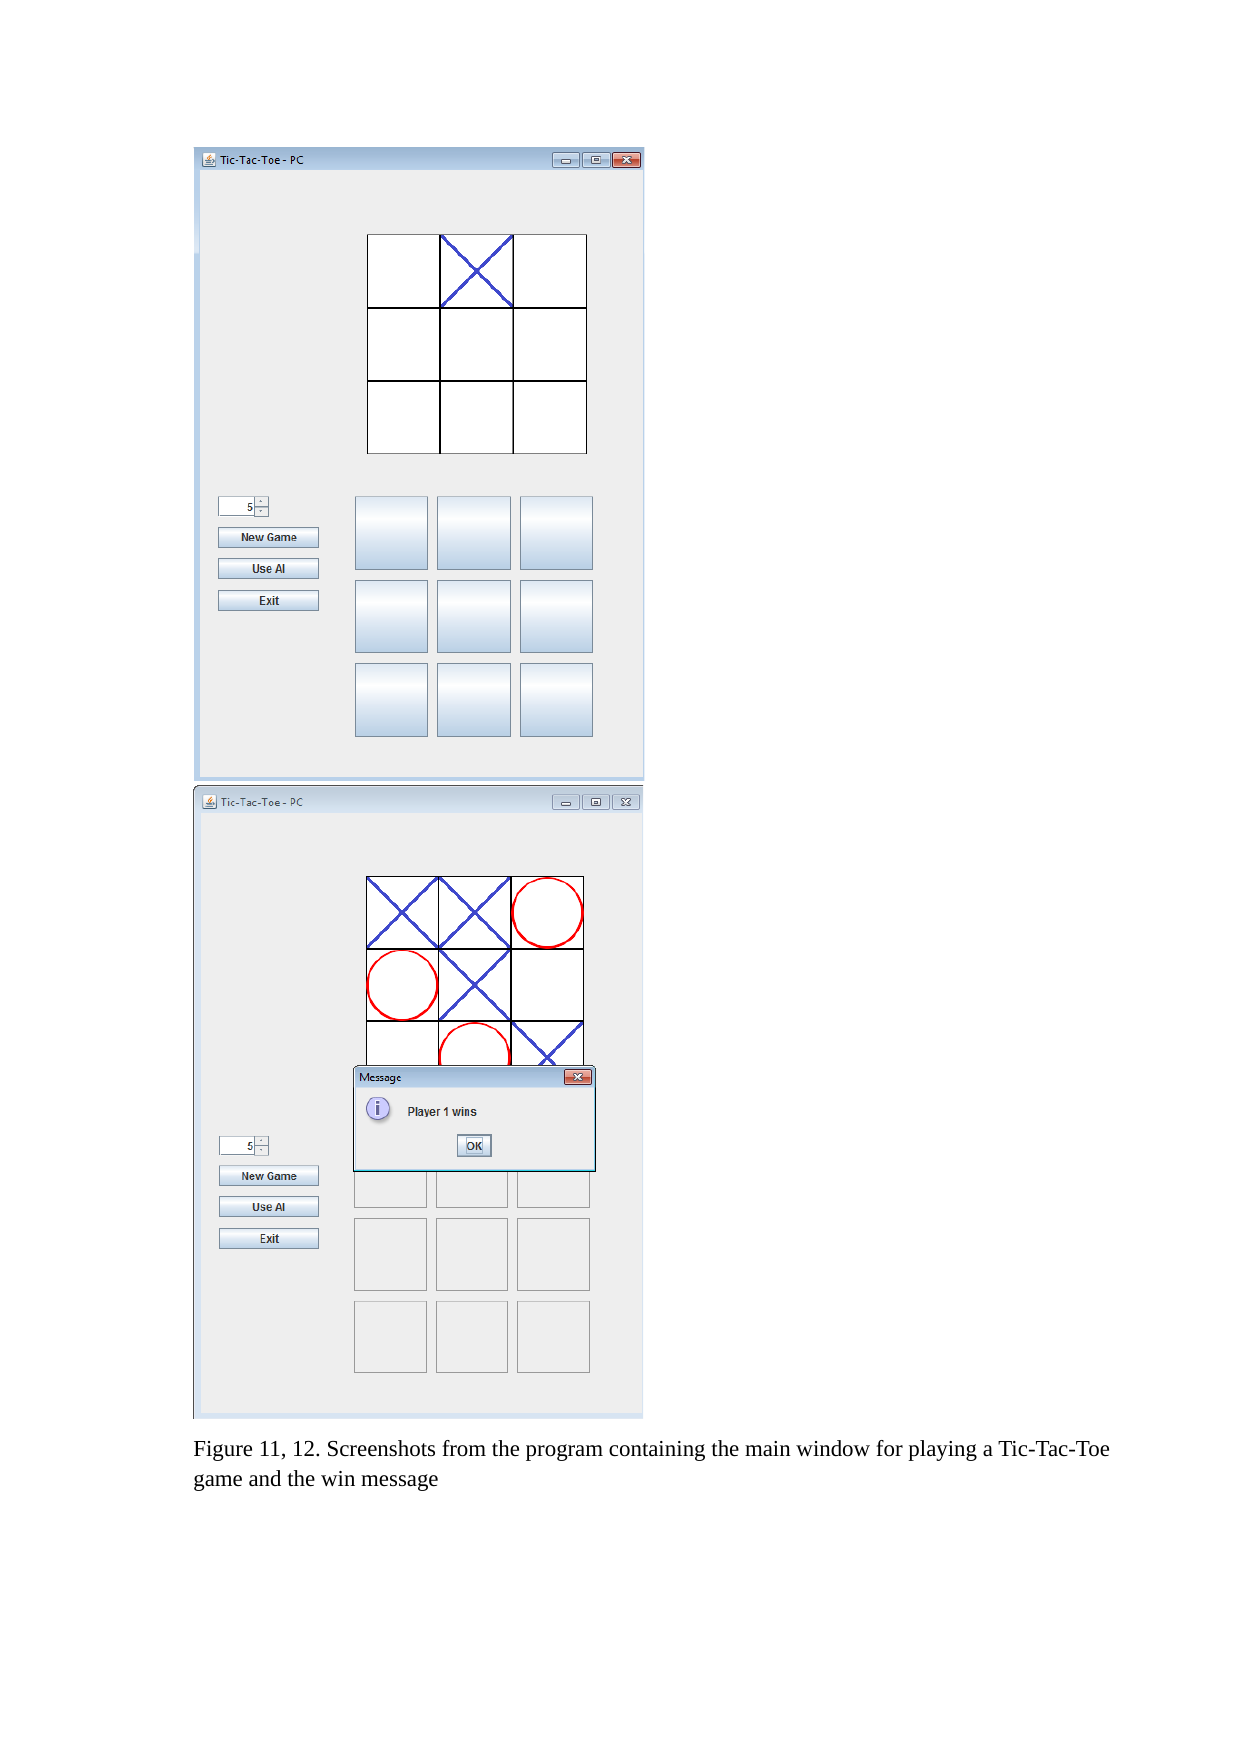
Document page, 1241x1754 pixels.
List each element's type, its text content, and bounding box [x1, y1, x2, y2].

text Figure 11, 12. Screenshots from the program containing the main window for playing a Tic-Tac-Toe game and the win message [193, 1435, 1122, 1491]
picture [193, 147, 645, 781]
picture [193, 785, 644, 1419]
